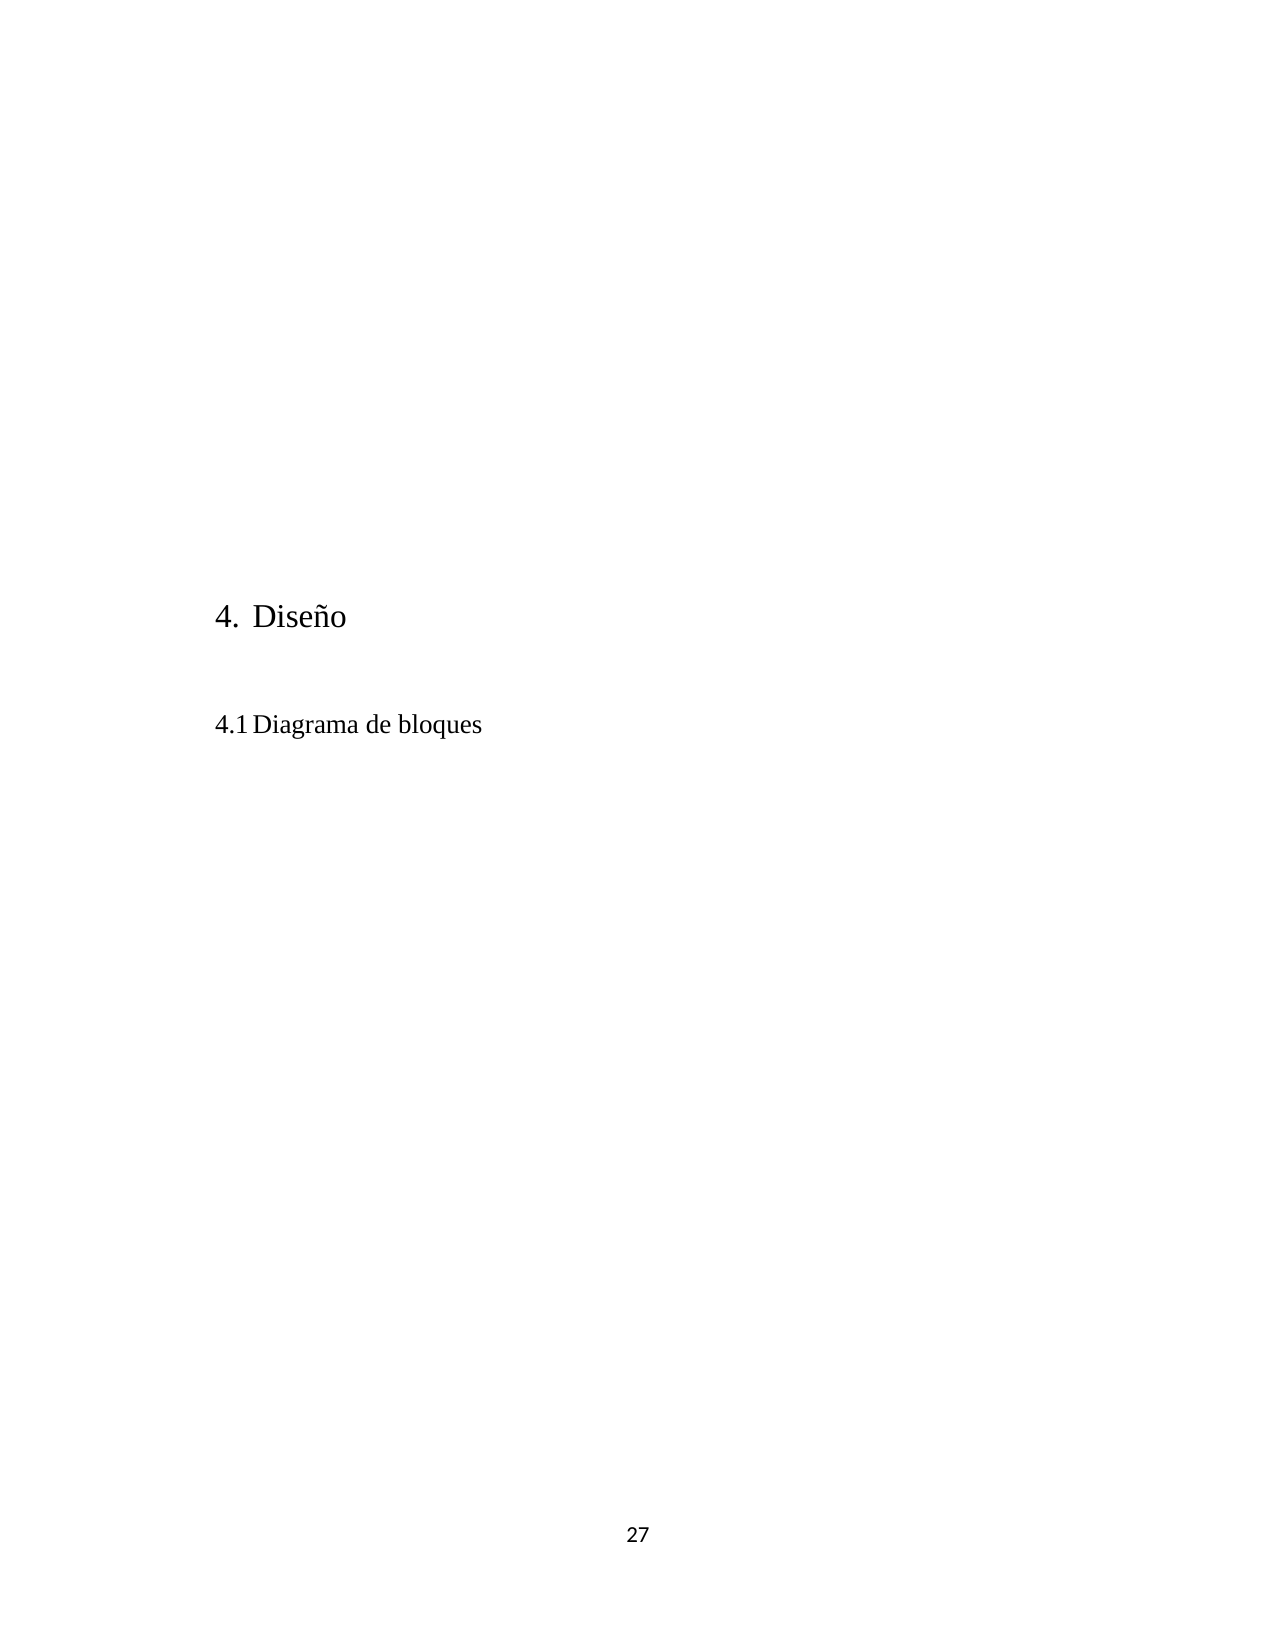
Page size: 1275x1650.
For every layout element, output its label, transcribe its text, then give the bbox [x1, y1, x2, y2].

subtitle Diseño [215, 596, 1098, 634]
subtitle Diagrama de bloques [215, 708, 1098, 739]
